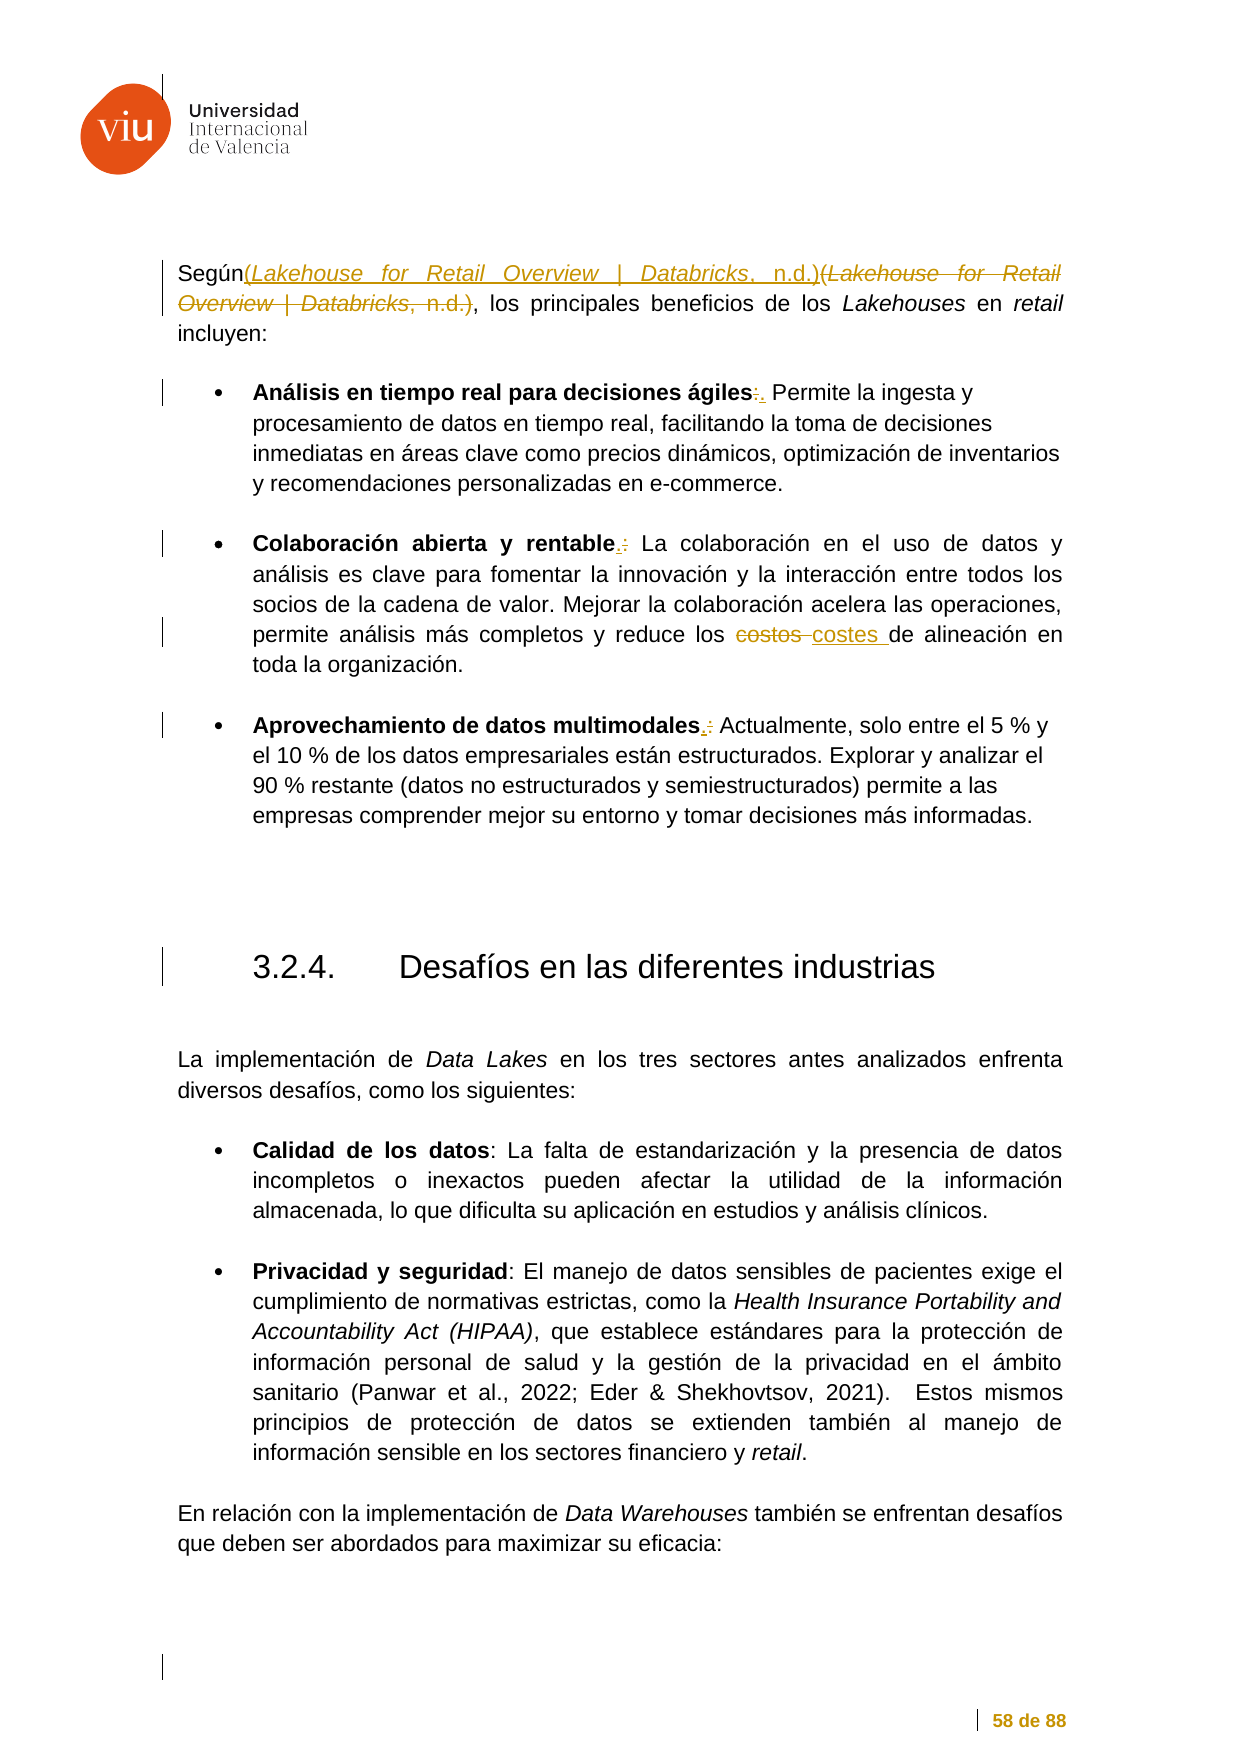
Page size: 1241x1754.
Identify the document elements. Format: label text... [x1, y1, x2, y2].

list Privacidad y seguridad: El manejo de datos sensibles de pacientes exige el cumplimiento de normativas estrictas, como la Health Insurance Portability and Accountability Act (HIPAA), que establece estándares para la protección de información personal de salud y la gestión de la privacidad en el ámbito sanitario (Panwar et al., 2022; Eder & Shekhovtsov, 2021). Estos mismos principios de protección de datos se extienden también al manejo de información sensible en los sectores financiero y retail. [215, 1258, 1063, 1466]
list Colaboración abierta y rentable La colaboración en el uso de datos y análisis es clave para fomentar la innovación y la interacción entre todos los socios de la cadena de valor. Mejorar la colaboración acelera las operaciones, permite análisis más completos y reduce los de alineación en toda la organización. [215, 530, 1063, 678]
list Análisis en tiempo real para decisiones ágiles Permite la ingesta y procesamiento de datos en tiempo real, facilitando la toma de decisiones inmediatas en áreas clave como precios dinámicos, optimización de inventarios y recomendaciones personalizadas en e-commerce. [215, 379, 1063, 496]
list Calidad de los datos: La falta de estandarización y la presencia de datos incompletos o inexactos pueden afectar la utilidad de la información almacenada, lo que dificulta su aplicación en estudios y análisis clínicos. [215, 1137, 1063, 1224]
text La implementación de Data Lakes en los tres sectores antes analizados enfrenta diversos desafíos, como los siguientes: [177, 1046, 1063, 1103]
picture [59, 62, 329, 197]
text En relación con la implementación de Data Warehouses también se enfrentan desafíos que deben ser abordados para maximizar su eficacia: [177, 1499, 1063, 1556]
subtitle Desafíos en las diferentes industrias [252, 947, 1063, 986]
list Aprovechamiento de datos multimodales Actualmente, solo entre el 5 % y el 10 % de los datos empresariales están estructurados. Explorar y analizar el 90 % restante (datos no estructurados y semiestructurados) permite a las empresas comprender mejor su entorno y tomar decisiones más informadas. [215, 712, 1063, 829]
